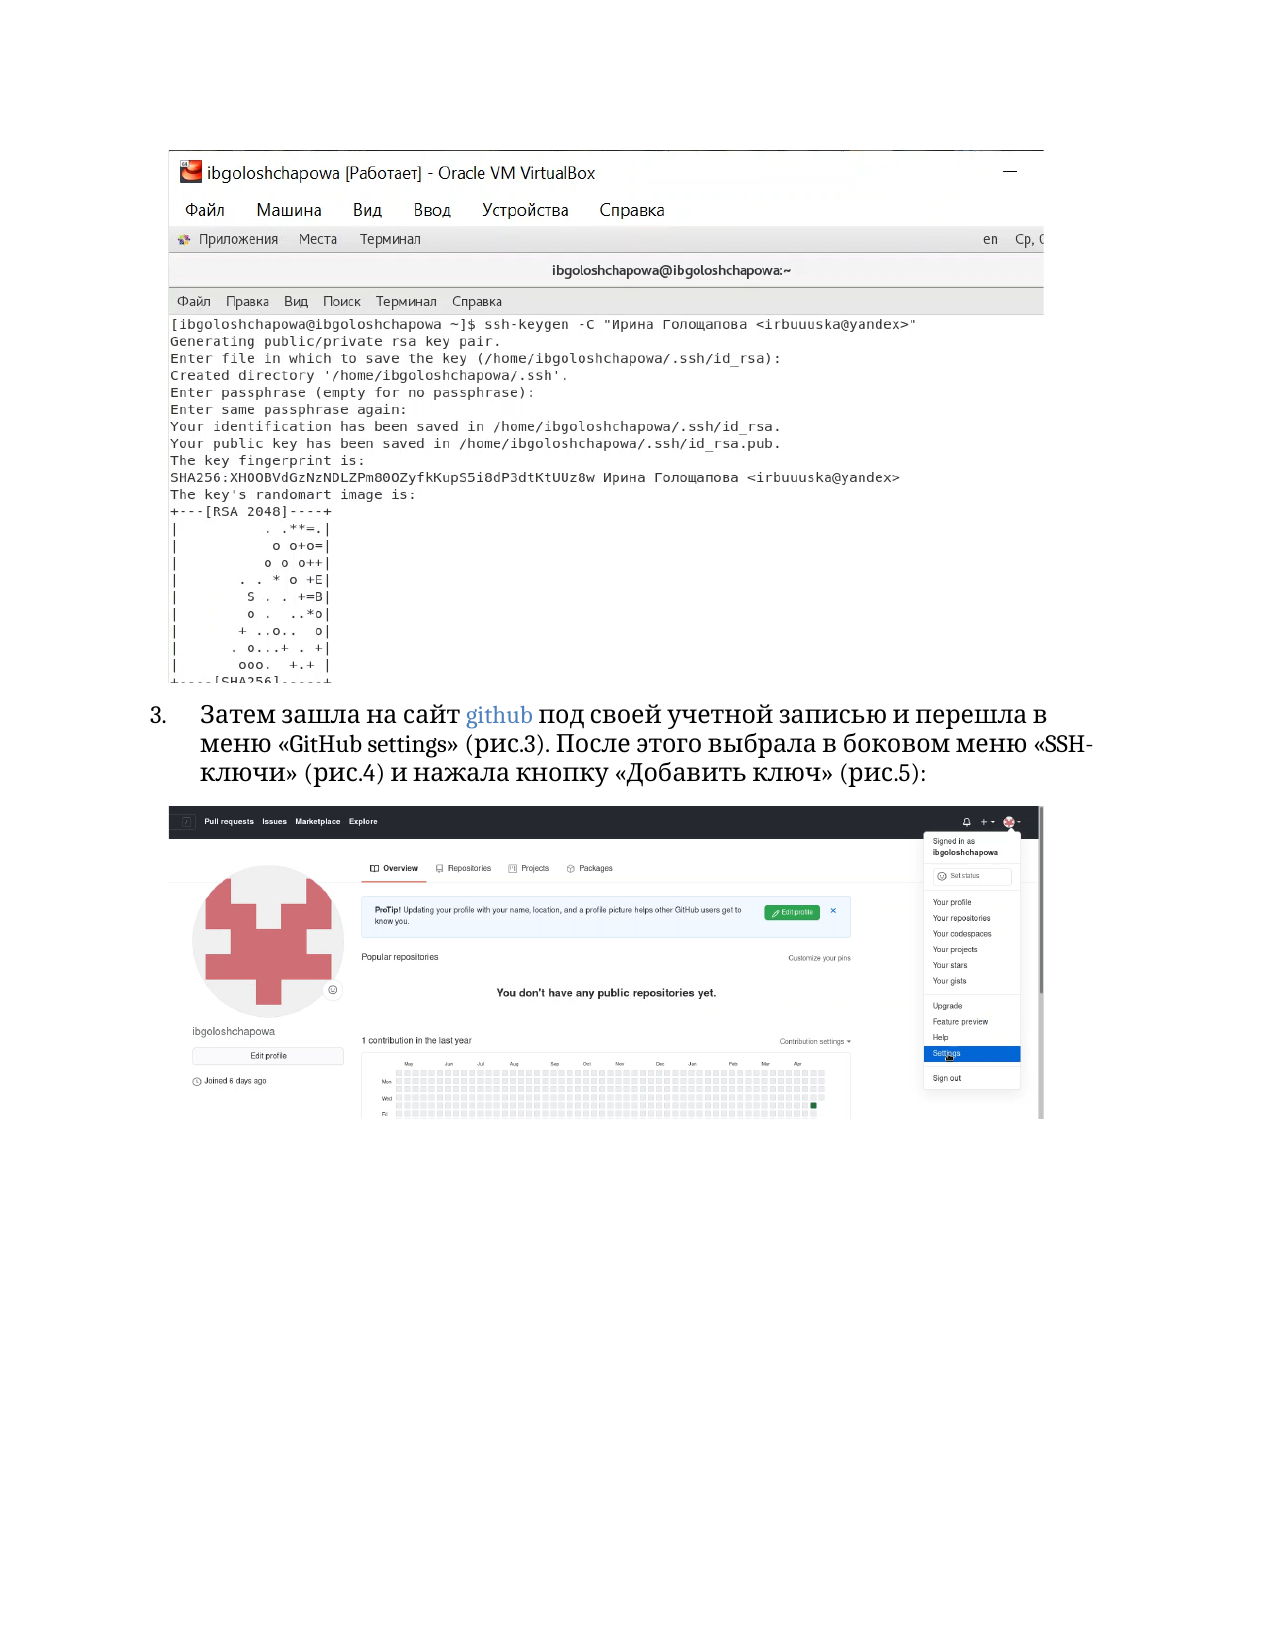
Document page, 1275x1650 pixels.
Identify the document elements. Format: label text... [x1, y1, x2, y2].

list Затем зашла на сайт github под своей учетной записью и перешла в меню «GitHub settings» (рис.3). После этого выбрала в боковом меню «SSH-ключи» (рис.4) и нажала кнопку «Добавить ключ» (рис.5): [150, 701, 1125, 787]
picture [168, 806, 1044, 1119]
picture [168, 150, 1044, 683]
